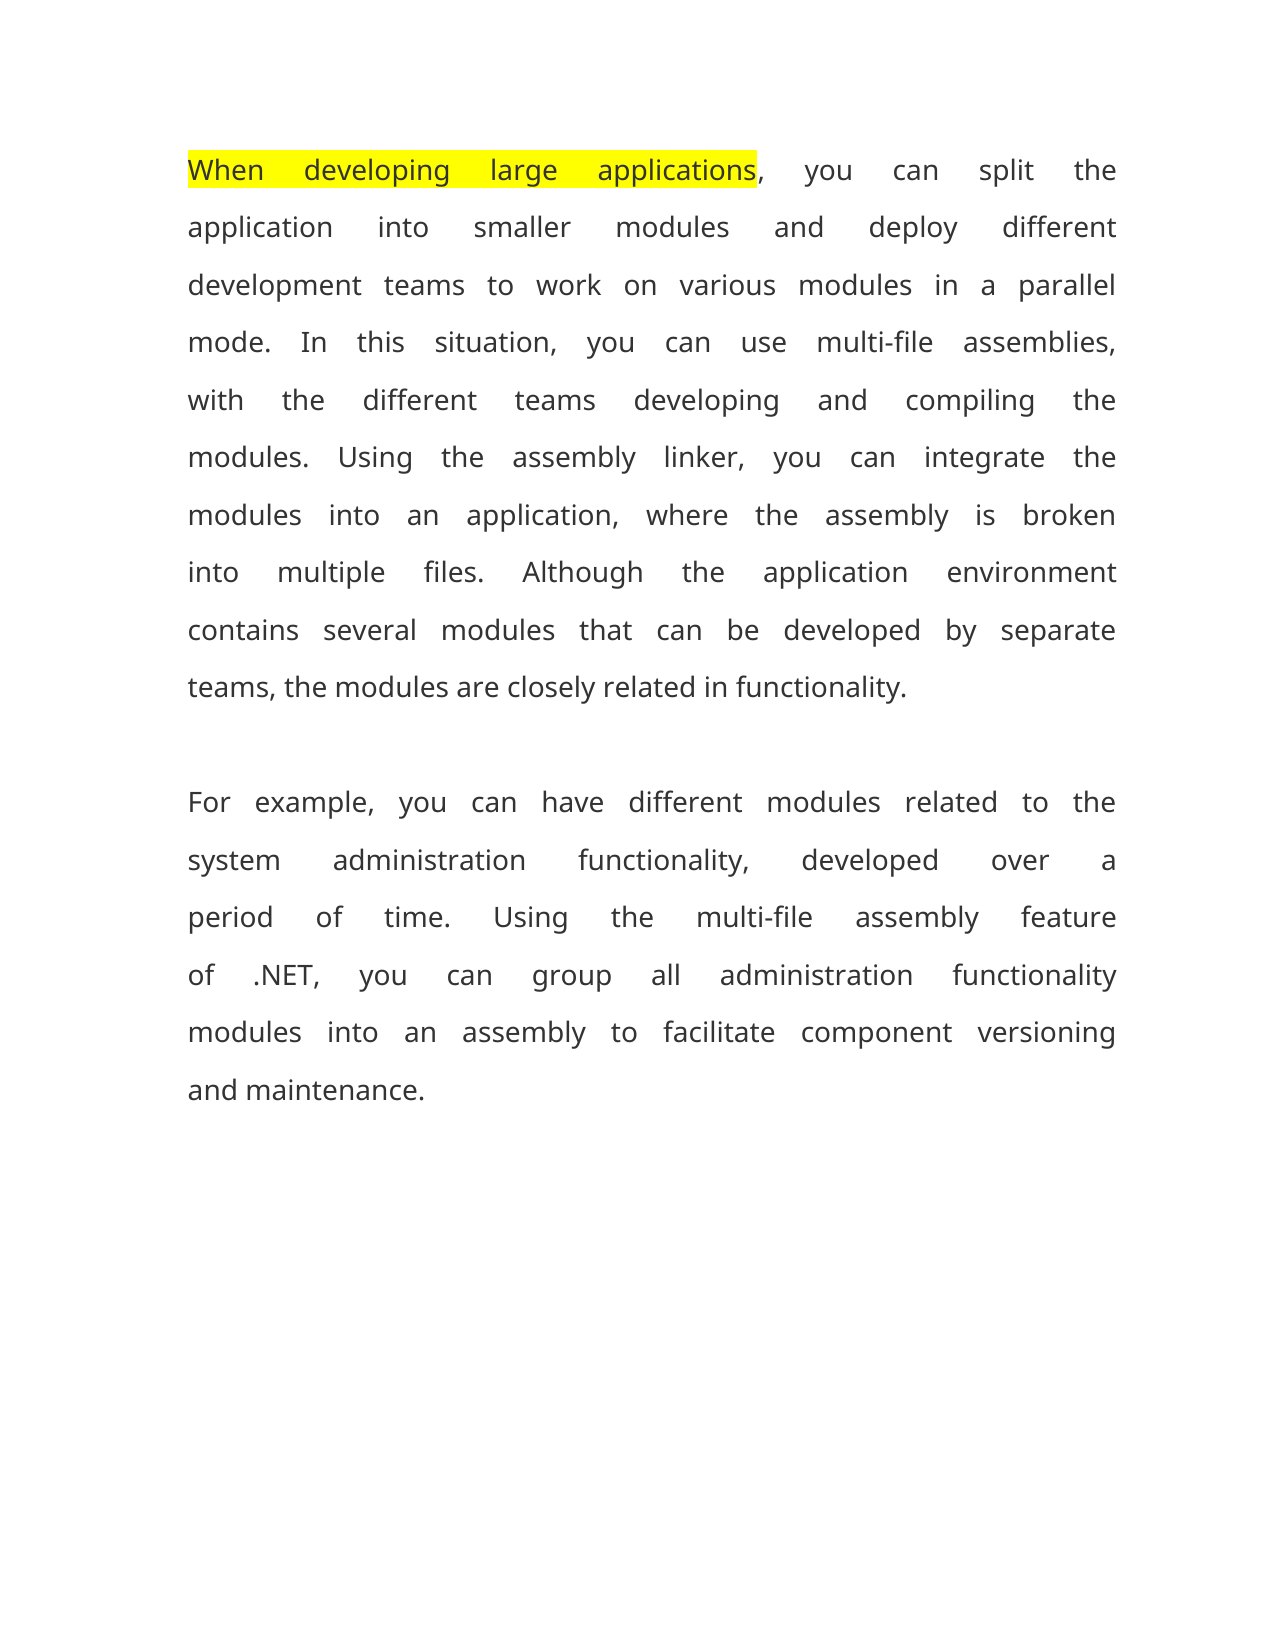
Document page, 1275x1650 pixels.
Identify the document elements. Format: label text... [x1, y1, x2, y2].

text When developing large applications, you can split the application into smaller modules and deploy different development teams to work on various modules in a parallel mode. In this situation, you can use multi-file assemblies, with the different teams developing and compiling the modules. Using the assembly linker, you can integrate the modules into an application, where the assembly is broken into multiple files. Although the application environment contains several modules that can be developed by separate teams, the modules are closely related in functionality. [187, 396, 1125, 706]
text When developing large applications, you can split the application into smaller modules and deploy different development teams to work on various modules in a parallel mode. In this situation, you can use multi-file assemblies, with the different teams developing and compiling the modules. Using the assembly linker, you can integrate the modules into an application, where the assembly is broken into multiple files. Although the application environment contains several modules that can be developed by separate teams, the modules are closely related in functionality. [187, 150, 1125, 395]
text For example, you can have different modules related to the system administration functionality, developed over a period of time. Using the multi-file assembly feature of .NET, you can group all administration functionality modules into an assembly to facilitate component versioning and maintenance. [187, 725, 1125, 1108]
